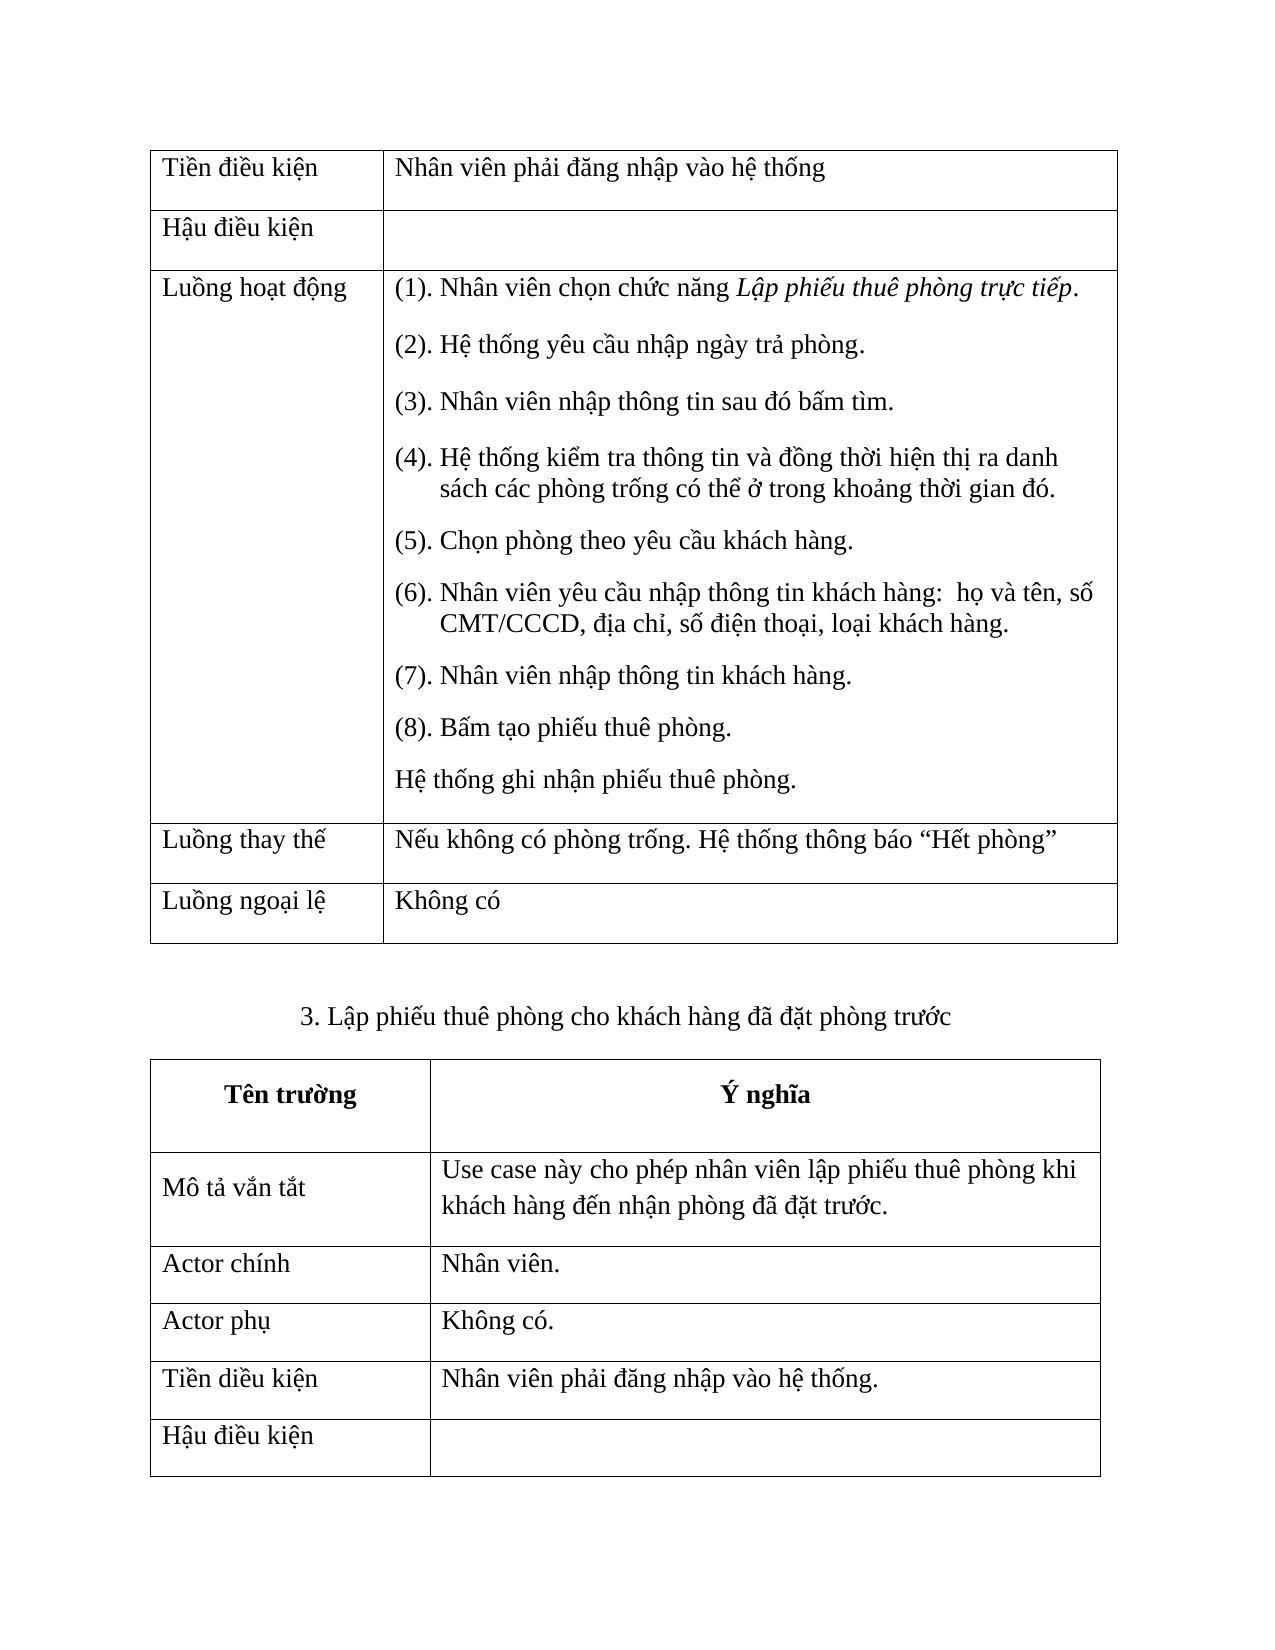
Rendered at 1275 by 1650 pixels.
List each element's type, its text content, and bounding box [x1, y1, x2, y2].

table_cell Nhân viên. [431, 1247, 1100, 1303]
table_cell Nhân viên phải đăng nhập vào hệ thống [384, 151, 1117, 210]
table_cell Hậu điều kiện [151, 211, 383, 270]
table_cell Tiền diều kiện [151, 1362, 430, 1418]
table_cell Actor chính [151, 1247, 430, 1303]
table_cell Không có. [431, 1304, 1100, 1361]
table_cell Nhân viên chọn chức năng Lập phiếu thuê phòng trực tiếp. Hệ thống yêu cầu nhập ngày trả phòng. Nhân viên nhập thông tin sau đó bấm tìm. Hệ thống kiểm tra thông tin và đồng thời hiện thị ra danh sách các phòng trống có thể ở trong khoảng thời gian đó. Chọn phòng theo yêu cầu khách hàng. Nhân viên yêu cầu nhập thông tin khách hàng: họ và tên, số CMT/CCCD, địa chỉ, số điện thoại, loại khách hàng. Nhân viên nhập thông tin khách hàng. Bấm tạo phiếu thuê phòng. Hệ thống ghi nhận phiếu thuê phòng. [384, 271, 1117, 822]
table_cell Use case này cho phép nhân viên lập phiếu thuê phòng khi khách hàng đến nhận phòng đã đặt trước. [431, 1153, 1100, 1246]
table_cell Nếu không có phòng trống. Hệ thống thông báo “Hết phòng” [384, 824, 1117, 883]
table_cell [384, 211, 1117, 270]
table_cell Luồng thay thế [151, 824, 383, 883]
table_cell Không có [384, 884, 1117, 943]
text 3. Lập phiếu thuê phòng cho khách hàng đã đặt phòng trước [300, 999, 1125, 1031]
table_cell Luồng hoạt động [151, 271, 383, 822]
table_cell Actor phụ [151, 1304, 430, 1361]
table_cell Tiền điều kiện [151, 151, 383, 210]
table_cell Nhân viên phải đăng nhập vào hệ thống. [431, 1362, 1100, 1418]
table_cell Hậu điều kiện [151, 1420, 430, 1476]
table_cell Mô tả vắn tắt [151, 1153, 430, 1246]
table_cell Luồng ngoại lệ [151, 884, 383, 943]
table_header Tên trường [151, 1060, 430, 1152]
table_header Ý nghĩa [431, 1060, 1100, 1152]
table_cell [431, 1420, 1100, 1476]
